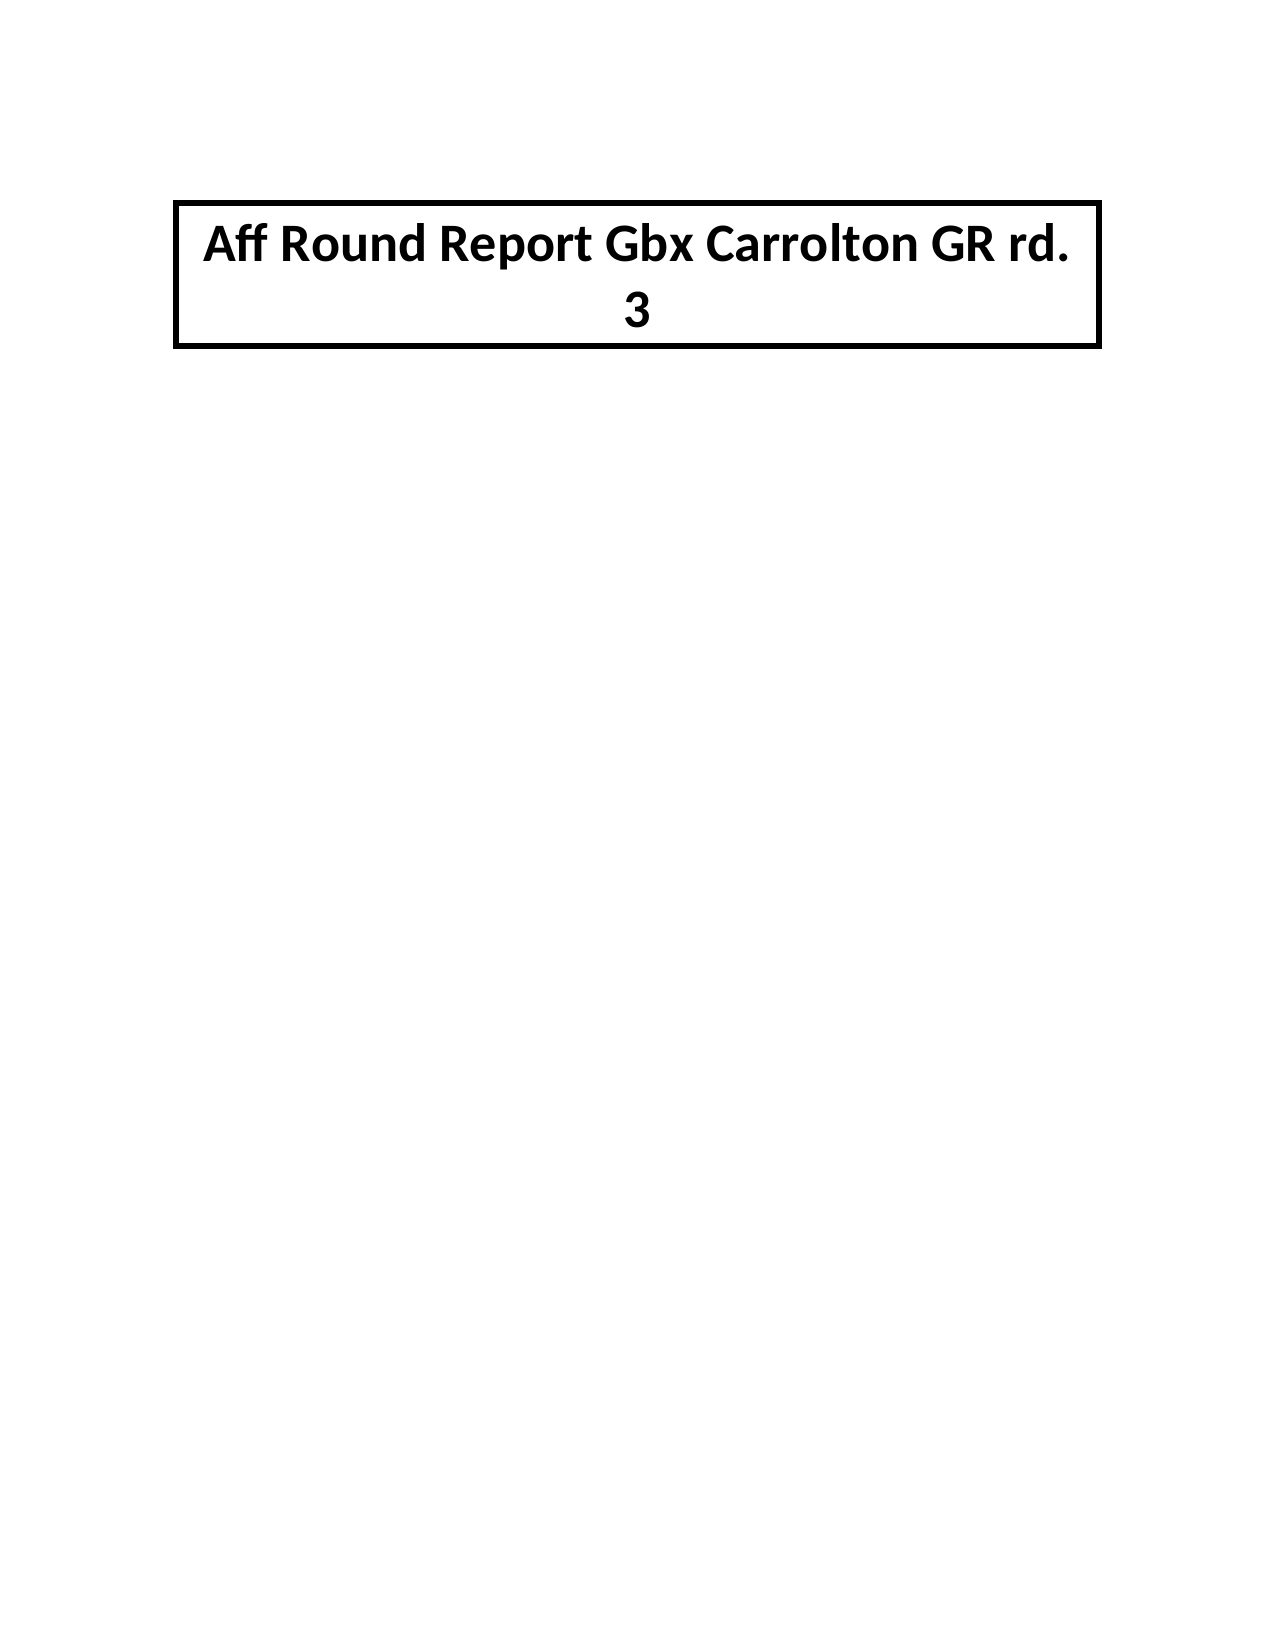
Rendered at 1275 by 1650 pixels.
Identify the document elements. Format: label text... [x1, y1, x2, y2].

subtitle Aff Round Report Gbx Carrolton GR rd. 3 [179, 206, 1096, 343]
